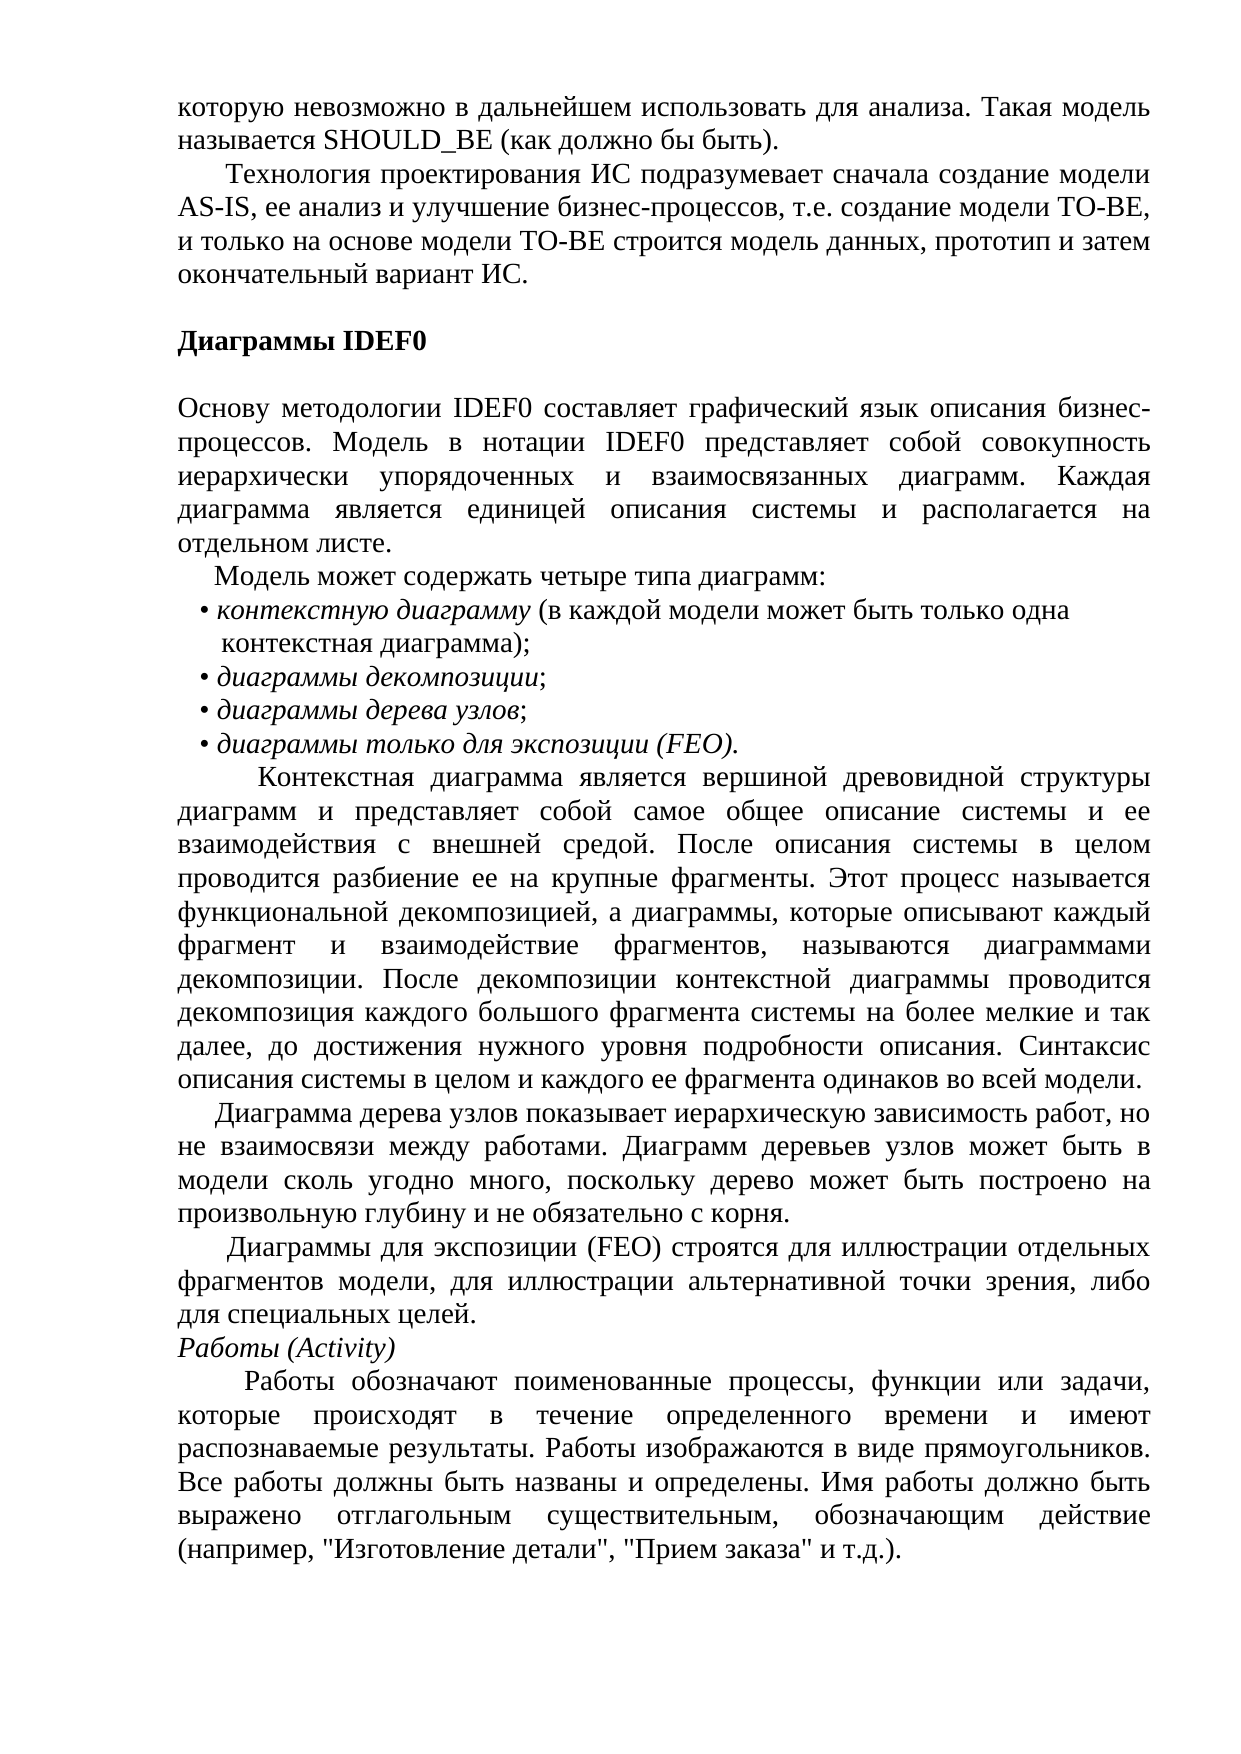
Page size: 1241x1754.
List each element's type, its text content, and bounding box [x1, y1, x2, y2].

text • диаграммы дерева узлов; [177, 692, 1152, 726]
text Работы обозначают поименованные процессы, функции или задачи, которые происходят в течение определенного времени и имеют распознаваемые результаты. Работы изображаются в виде прямоугольников. Все работы должны быть названы и определены. Имя работы должно быть выражено отглагольным существительным, обозначающим действие (например, "Изготовление детали", "Прием заказа" и т.д.). [177, 1363, 1152, 1564]
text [177, 89, 1152, 156]
text Основу методологии IDEF0 составляет графический язык описания бизнес-процессов. Модель в нотации IDEF0 представляет собой совокупность иерархически упорядоченных и взаимосвязанных диаграмм. Каждая диаграмма является единицей описания системы и располагается на отдельном листе. [177, 391, 1152, 558]
text Технология проектирования ИС подразумевает сначала создание модели AS-IS, ее анализ и улучшение бизнес-процессов, т.е. создание модели ТО-ВЕ, и только на основе модели ТО-ВЕ строится модель данных, прототип и затем окончательный вариант ИС. [177, 156, 1152, 290]
text Модель может содержать четыре типа диаграмм: [177, 558, 1152, 592]
text Диаграммы IDEF0 [177, 323, 1152, 357]
text • диаграммы декомпозиции; [177, 659, 1152, 692]
text • контекстную диаграмму (в каждой модели может быть только одна [177, 592, 1152, 625]
text Диаграммы для экспозиции (FEO) строятся для иллюстрации отдельных фрагментов модели, для иллюстрации альтернативной точки зрения, либо для специальных целей. [177, 1229, 1152, 1330]
text • диаграммы только для экспозиции (FEO). [177, 726, 1152, 759]
text контекстная диаграмма); [177, 625, 1152, 659]
text Работы (Activity) [177, 1330, 1152, 1363]
text Контекстная диаграмма является вершиной древовидной структуры диаграмм и представляет собой самое общее описание системы и ее взаимодействия с внешней средой. После описания системы в целом проводится разбиение ее на крупные фрагменты. Этот процесс называется функциональной декомпозицией, а диаграммы, которые описывают каждый фрагмент и взаимодействие фрагментов, называются диаграммами декомпозиции. После декомпозиции контекстной диаграммы проводится декомпозиция каждого большого фрагмента системы на более мелкие и так далее, до достижения нужного уровня подробности описания. Синтаксис описания системы в целом и каждого ее фрагмента одинаков во всей модели. [177, 759, 1152, 1095]
text Диаграмма дерева узлов показывает иерархическую зависимость работ, но не взаимосвязи между работами. Диаграмм деревьев узлов может быть в модели сколь угодно много, поскольку дерево может быть построено на произвольную глубину и не обязательно с корня. [177, 1095, 1152, 1229]
